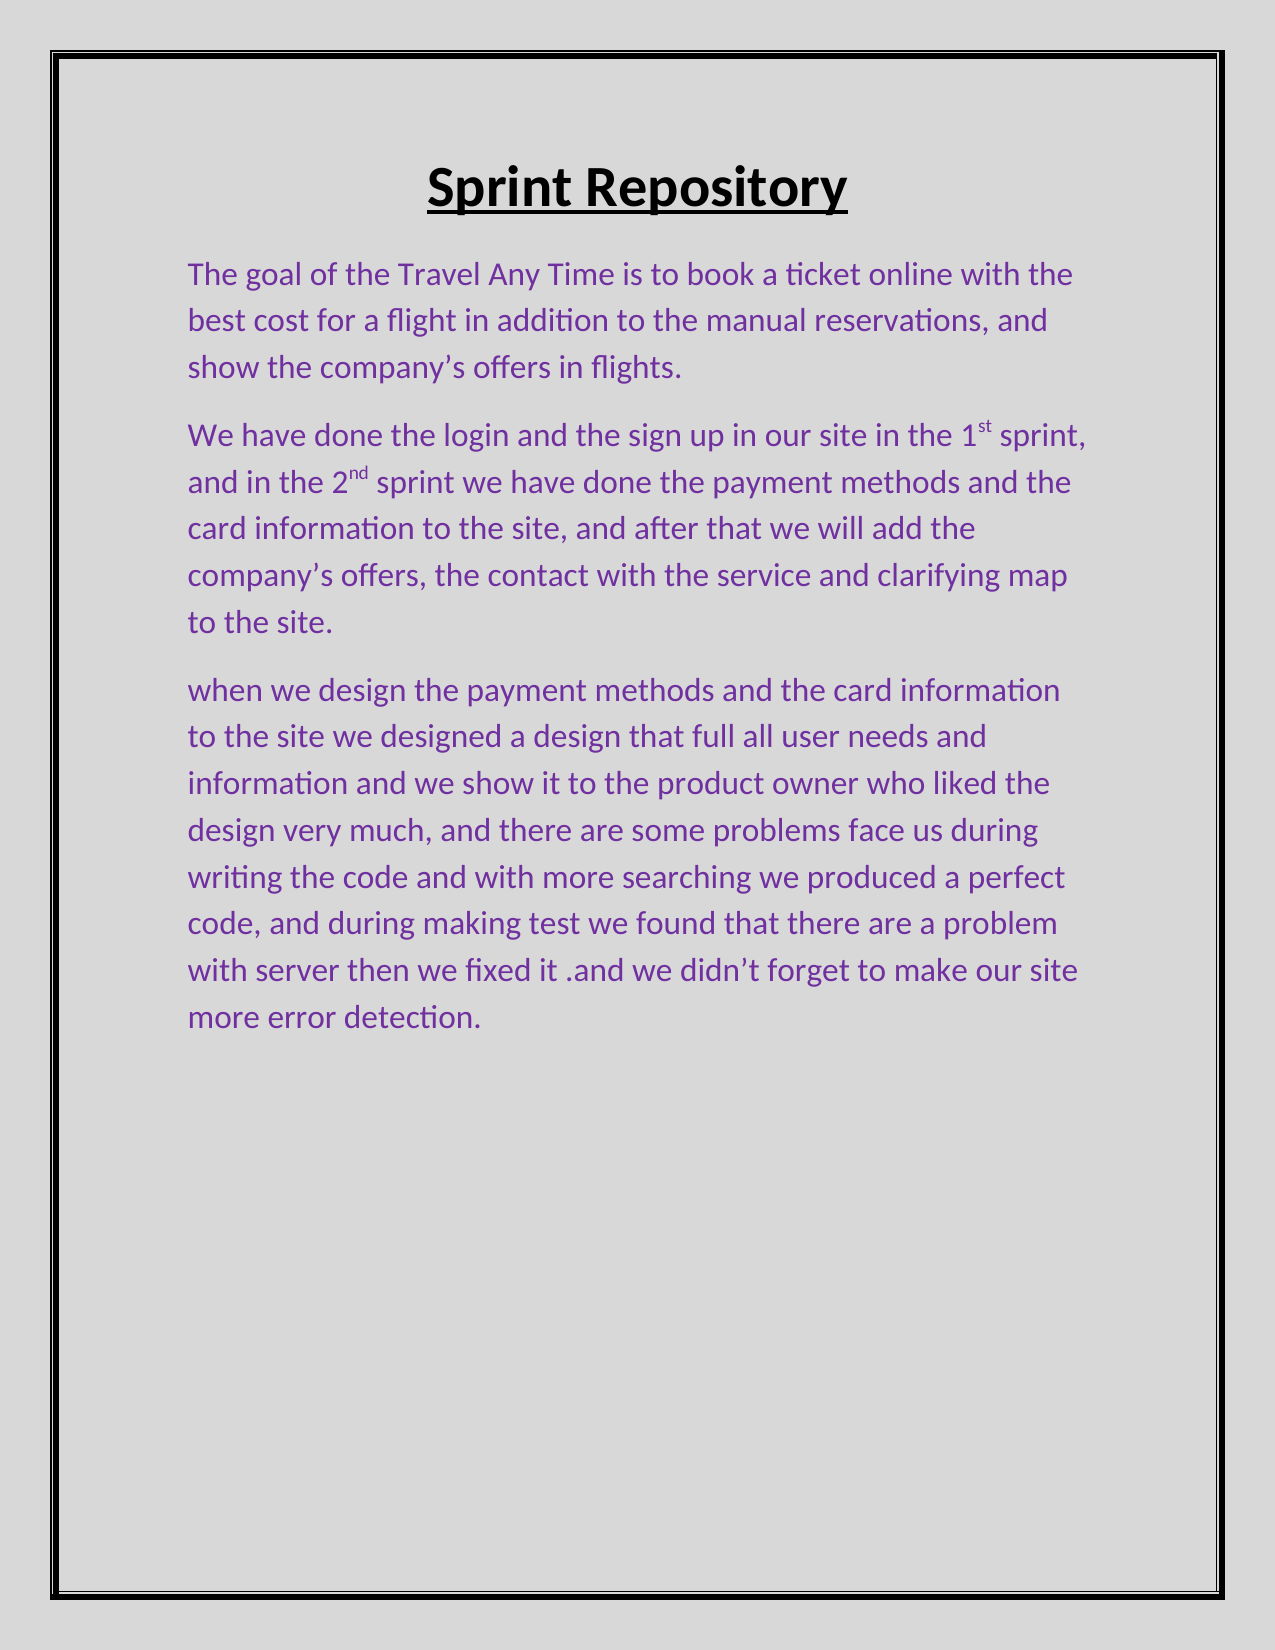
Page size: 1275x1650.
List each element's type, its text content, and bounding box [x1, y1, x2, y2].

text We have done the login and the sign up in our site in the 1st sprint, and in the 2nd sprint we have done the payment methods and the card information to the site, and after that we will add the company’s offers, the contact with the service and clarifying map to the site. [187, 414, 1087, 642]
text The goal of the Travel Any Time is to book a ticket online with the best cost for a flight in addition to the manual reservations, and show the company’s offers in flights. [187, 253, 1087, 387]
text when we design the payment methods and the card information to the site we designed a design that full all user needs and information and we show it to the product owner who liked the design very much, and there are some problems face us during writing the code and with more searching we produced a perfect code, and during making test we found that there are a problem with server then we fixed it .and we didn’t forget to make our site more error detection. [187, 668, 1087, 1037]
text Sprint Repository [187, 150, 1087, 221]
